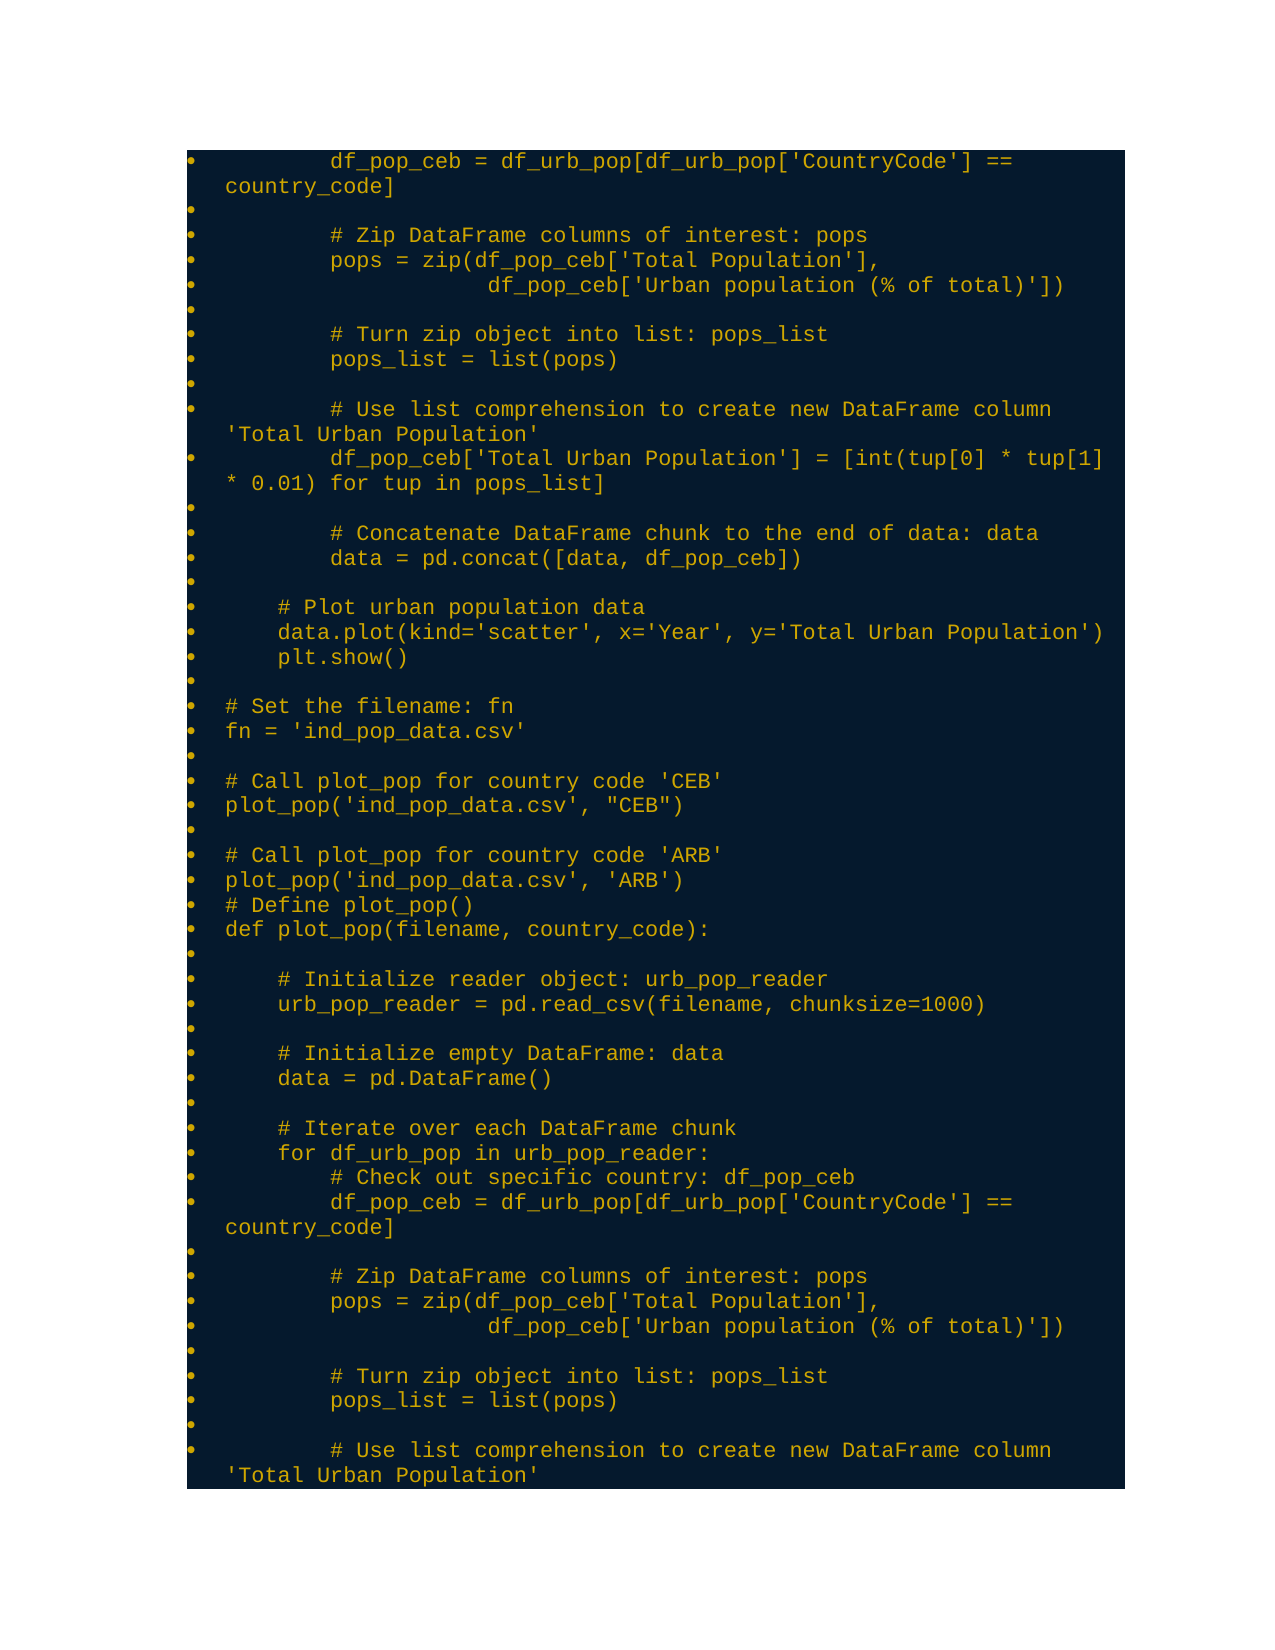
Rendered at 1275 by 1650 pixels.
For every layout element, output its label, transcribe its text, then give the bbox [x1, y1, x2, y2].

list plot_pop('ind_pop_data.csv', 'ARB') [187, 869, 1125, 894]
list # Initialize reader object: urb_pop_reader [187, 968, 1125, 993]
list df_pop_ceb = df_urb_pop[df_urb_pop['CountryCode'] == country_code] [187, 150, 1125, 199]
list def plot_pop(filename, country_code): [187, 918, 1125, 943]
list df_pop_ceb = df_urb_pop[df_urb_pop['CountryCode'] == country_code] [187, 1191, 1125, 1241]
list # Iterate over each DataFrame chunk [187, 1117, 1125, 1142]
list # Zip DataFrame columns of interest: pops [187, 224, 1125, 249]
list plt.show() [187, 646, 1125, 671]
list data = pd.concat([data, df_pop_ceb]) [187, 547, 1125, 571]
list # Zip DataFrame columns of interest: pops [187, 1266, 1125, 1290]
list for df_urb_pop in urb_pop_reader: [187, 1142, 1125, 1166]
list df_pop_ceb['Urban population (% of total)']) [187, 1315, 1125, 1340]
list # Use list comprehension to create new DataFrame column 'Total Urban Population' [187, 398, 1125, 447]
list # Call plot_pop for country code 'CEB' [187, 770, 1125, 794]
list pops_list = list(pops) [187, 348, 1125, 373]
list pops_list = list(pops) [187, 1389, 1125, 1414]
list # Use list comprehension to create new DataFrame column 'Total Urban Population' [187, 1439, 1125, 1489]
list # Define plot_pop() [187, 894, 1125, 918]
list df_pop_ceb['Total Urban Population'] = [int(tup[0] * tup[1] * 0.01) for tup in pops_list] [187, 447, 1125, 497]
list pops = zip(df_pop_ceb['Total Population'], [187, 249, 1125, 274]
list # Call plot_pop for country code 'ARB' [187, 844, 1125, 869]
list plot_pop('ind_pop_data.csv', "CEB") [187, 794, 1125, 819]
list data = pd.DataFrame() [187, 1067, 1125, 1092]
list # Plot urban population data [187, 596, 1125, 621]
list # Set the filename: fn [187, 695, 1125, 720]
list # Initialize empty DataFrame: data [187, 1042, 1125, 1067]
list urb_pop_reader = pd.read_csv(filename, chunksize=1000) [187, 993, 1125, 1018]
list # Concatenate DataFrame chunk to the end of data: data [187, 522, 1125, 547]
list # Check out specific country: df_pop_ceb [187, 1166, 1125, 1191]
list df_pop_ceb['Urban population (% of total)']) [187, 274, 1125, 299]
list pops = zip(df_pop_ceb['Total Population'], [187, 1290, 1125, 1315]
list # Turn zip object into list: pops_list [187, 323, 1125, 348]
list fn = 'ind_pop_data.csv' [187, 720, 1125, 745]
list data.plot(kind='scatter', x='Year', y='Total Urban Population') [187, 621, 1125, 646]
list # Turn zip object into list: pops_list [187, 1365, 1125, 1389]
